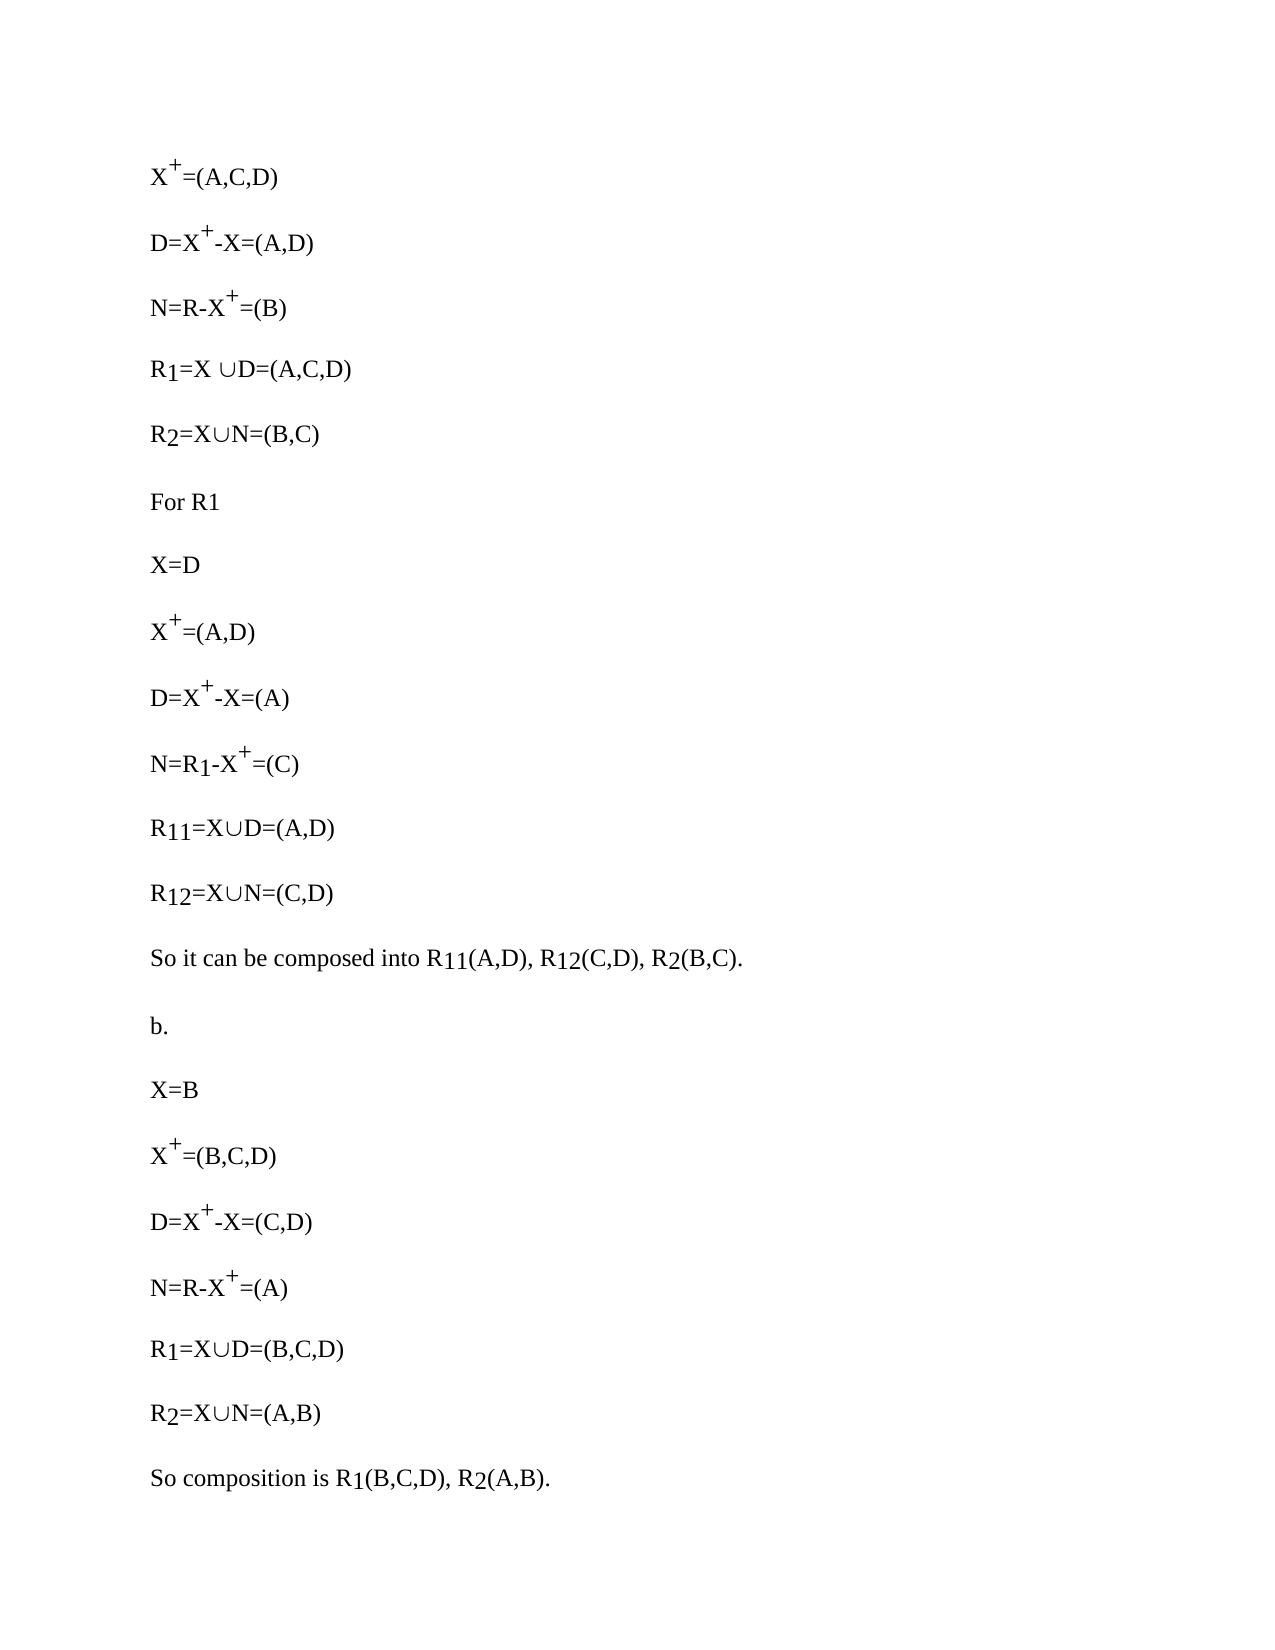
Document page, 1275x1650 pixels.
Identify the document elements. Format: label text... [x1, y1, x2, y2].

text X=B [150, 1065, 1125, 1104]
text R1=XD=(B,C,D) [150, 1326, 1125, 1366]
text So it can be composed into R11(A,D), R12(C,D), R2(B,C). [150, 936, 1125, 975]
text D=X+-X=(C,D) [150, 1195, 1125, 1236]
text R12=XN=(C,D) [150, 871, 1125, 911]
text N=R-X+=(B) [150, 281, 1125, 322]
text X+=(B,C,D) [150, 1129, 1125, 1170]
text For R1 [150, 476, 1125, 516]
text R2=XN=(B,C) [150, 412, 1125, 451]
text N=R-X+=(A) [150, 1261, 1125, 1301]
text D=X+-X=(A) [150, 671, 1125, 712]
text R11=XD=(A,D) [150, 806, 1125, 846]
text X+=(A,D) [150, 606, 1125, 646]
text So composition is R1(B,C,D), R2(A,B). [150, 1456, 1125, 1495]
text R2=XN=(A,B) [150, 1391, 1125, 1431]
text X+=(A,C,D) [150, 150, 1125, 191]
text D=X+-X=(A,D) [150, 216, 1125, 256]
text b. [150, 1000, 1125, 1040]
text X=D [150, 541, 1125, 581]
text R1=X D=(A,C,D) [150, 347, 1125, 387]
text N=R1-X+=(C) [150, 737, 1125, 781]
